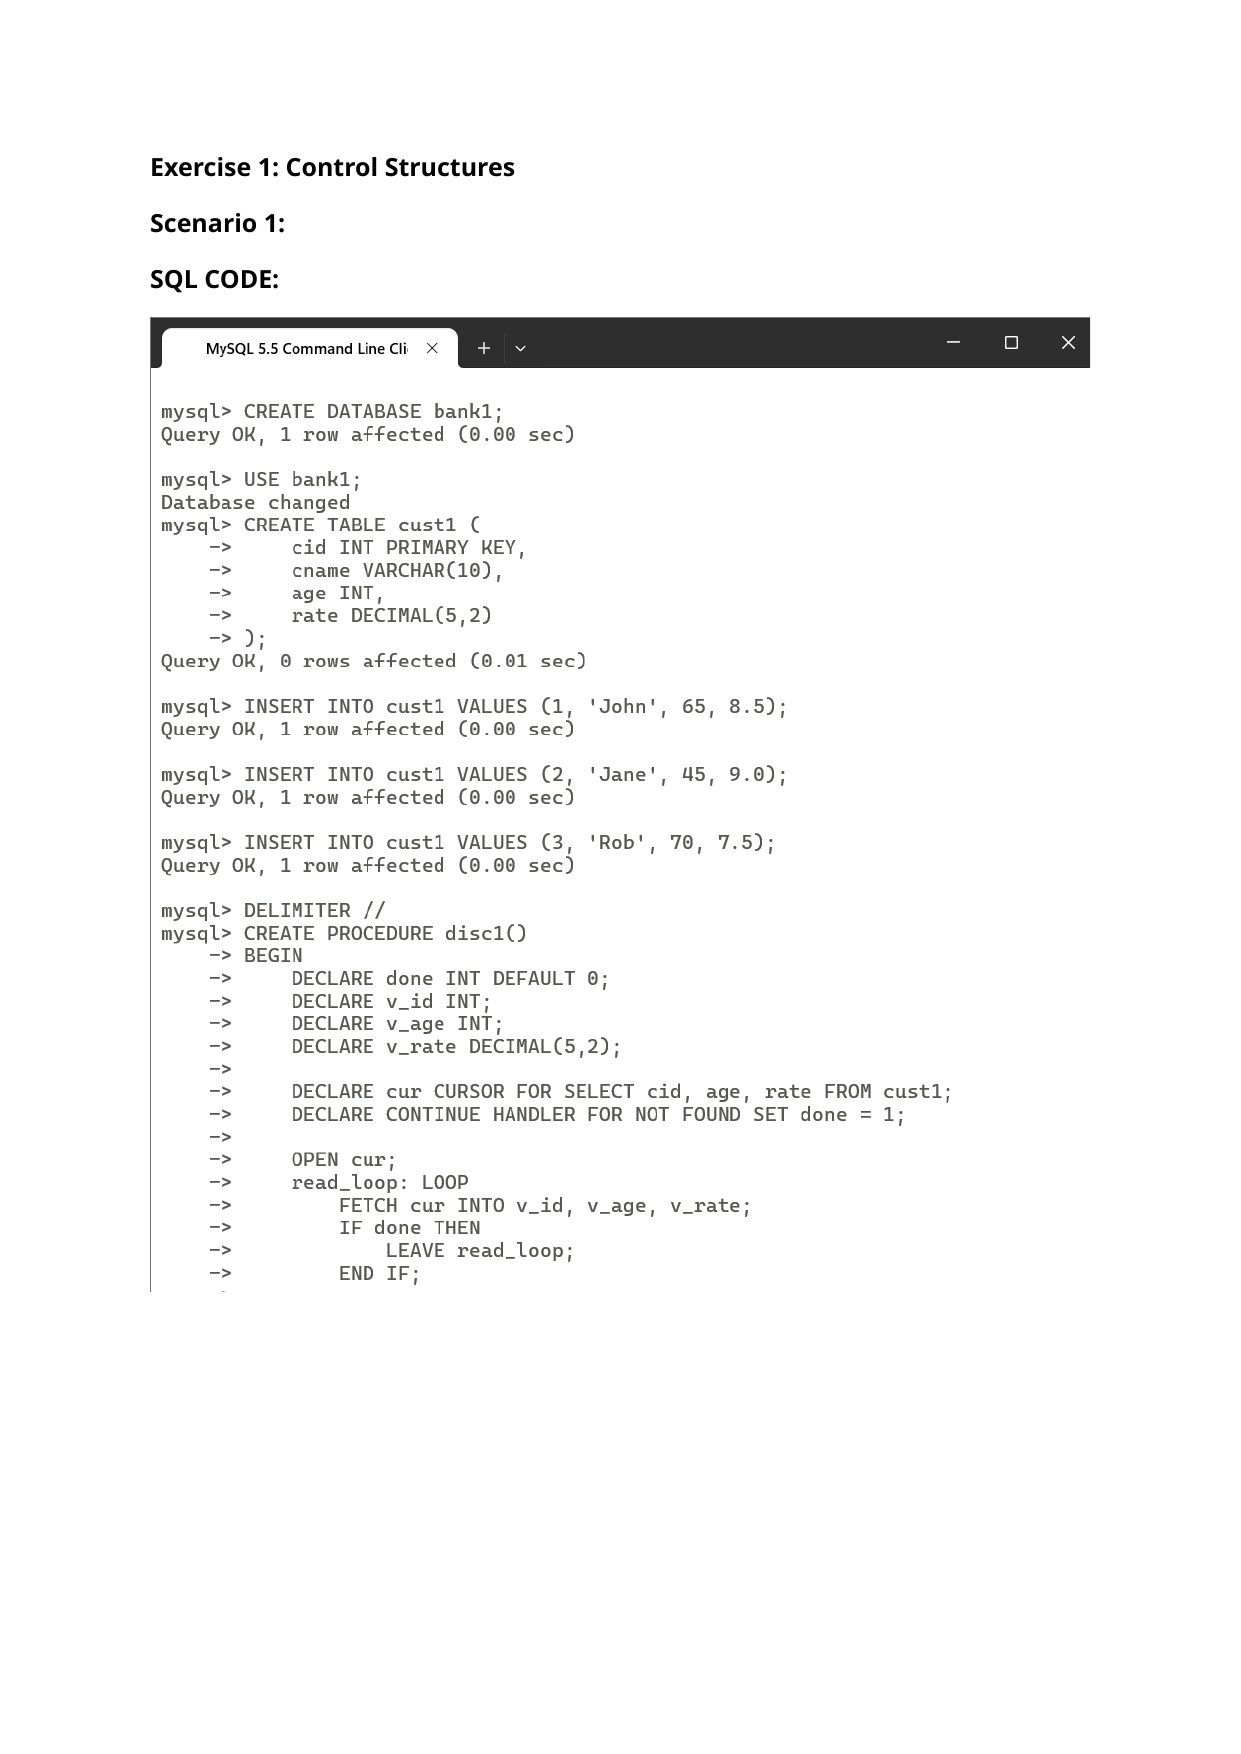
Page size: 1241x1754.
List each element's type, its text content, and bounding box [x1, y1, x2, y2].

text Exercise 1: Control Structures [150, 150, 1090, 184]
text Scenario 1: [150, 206, 1090, 240]
text SQL CODE: [150, 262, 1090, 296]
picture [150, 317, 1091, 1292]
